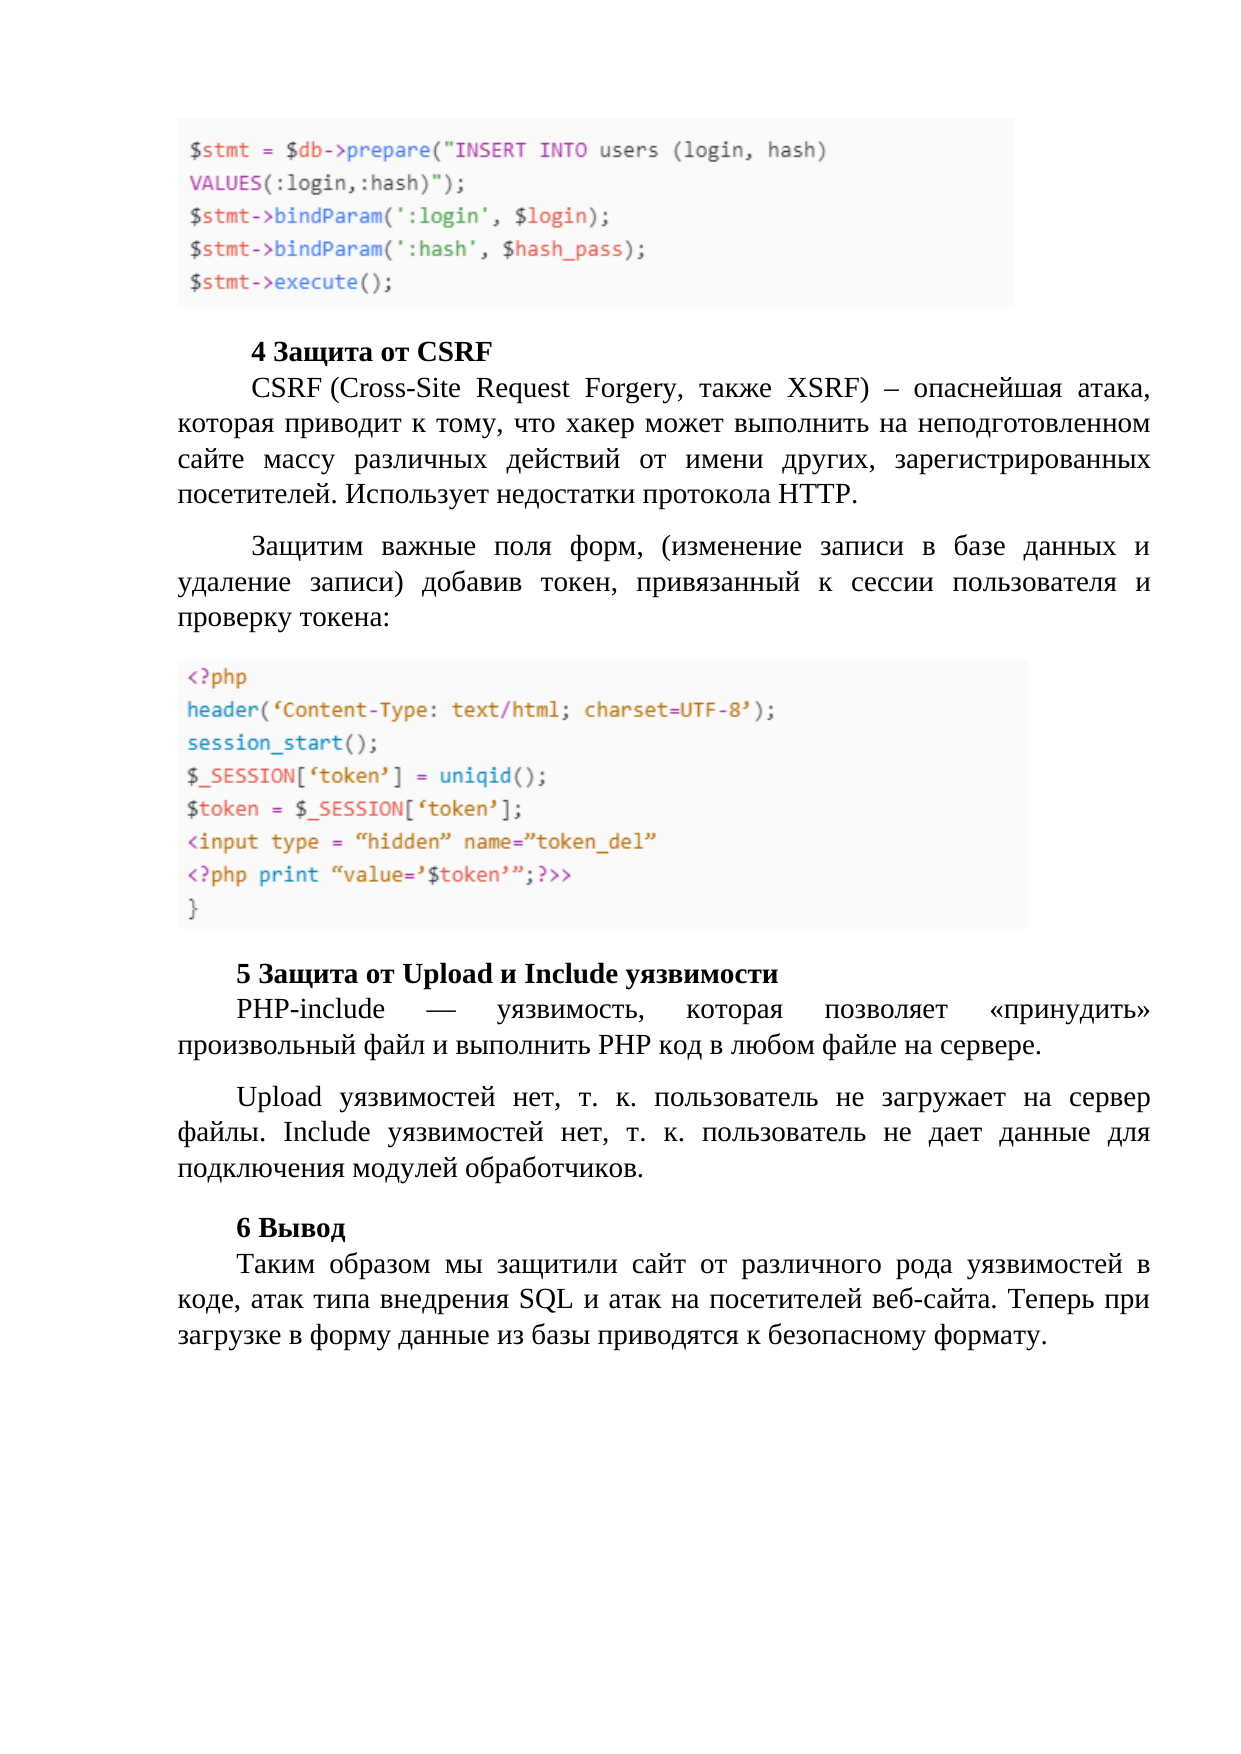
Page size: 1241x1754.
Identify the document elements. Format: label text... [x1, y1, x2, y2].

text Таким образом мы защитили сайт от различного рода уязвимостей в коде, атак типа внедрения SQL и атак на посетителей веб-сайта. Теперь при загрузке в форму данные из базы приводятся к безопасному формату. [177, 1246, 1152, 1351]
picture [177, 118, 1015, 308]
subtitle 6 Вывод [177, 1211, 1152, 1244]
subtitle 5 Защита от Upload и Include уязвимости [177, 956, 1152, 989]
text Защитим важные поля форм, (изменение записи в базе данных и удаление записи) добавив токен, привязанный к сессии пользователя и проверку токена: [177, 528, 1152, 633]
subtitle 4 Защита от CSRF [177, 334, 1152, 368]
text PHP-include — уязвимость, которая позволяет «принудить» произвольный файл и выполнить PHP код в любом файле на сервере. [177, 991, 1152, 1060]
text Upload уязвимостей нет, т. к. пользователь не загружает на сервер файлы. Include уязвимостей нет, т. к. пользователь не дает данные для подключения модулей обработчиков. [177, 1079, 1152, 1183]
text CSRF (Cross-Site Request Forgery, также XSRF) – опаснейшая атака, которая приводит к тому, что хакер может выполнить на неподготовленном сайте массу различных действий от имени других, зарегистрированных посетителей. Использует недостатки протокола HTTP. [177, 370, 1152, 510]
picture [177, 660, 1028, 929]
